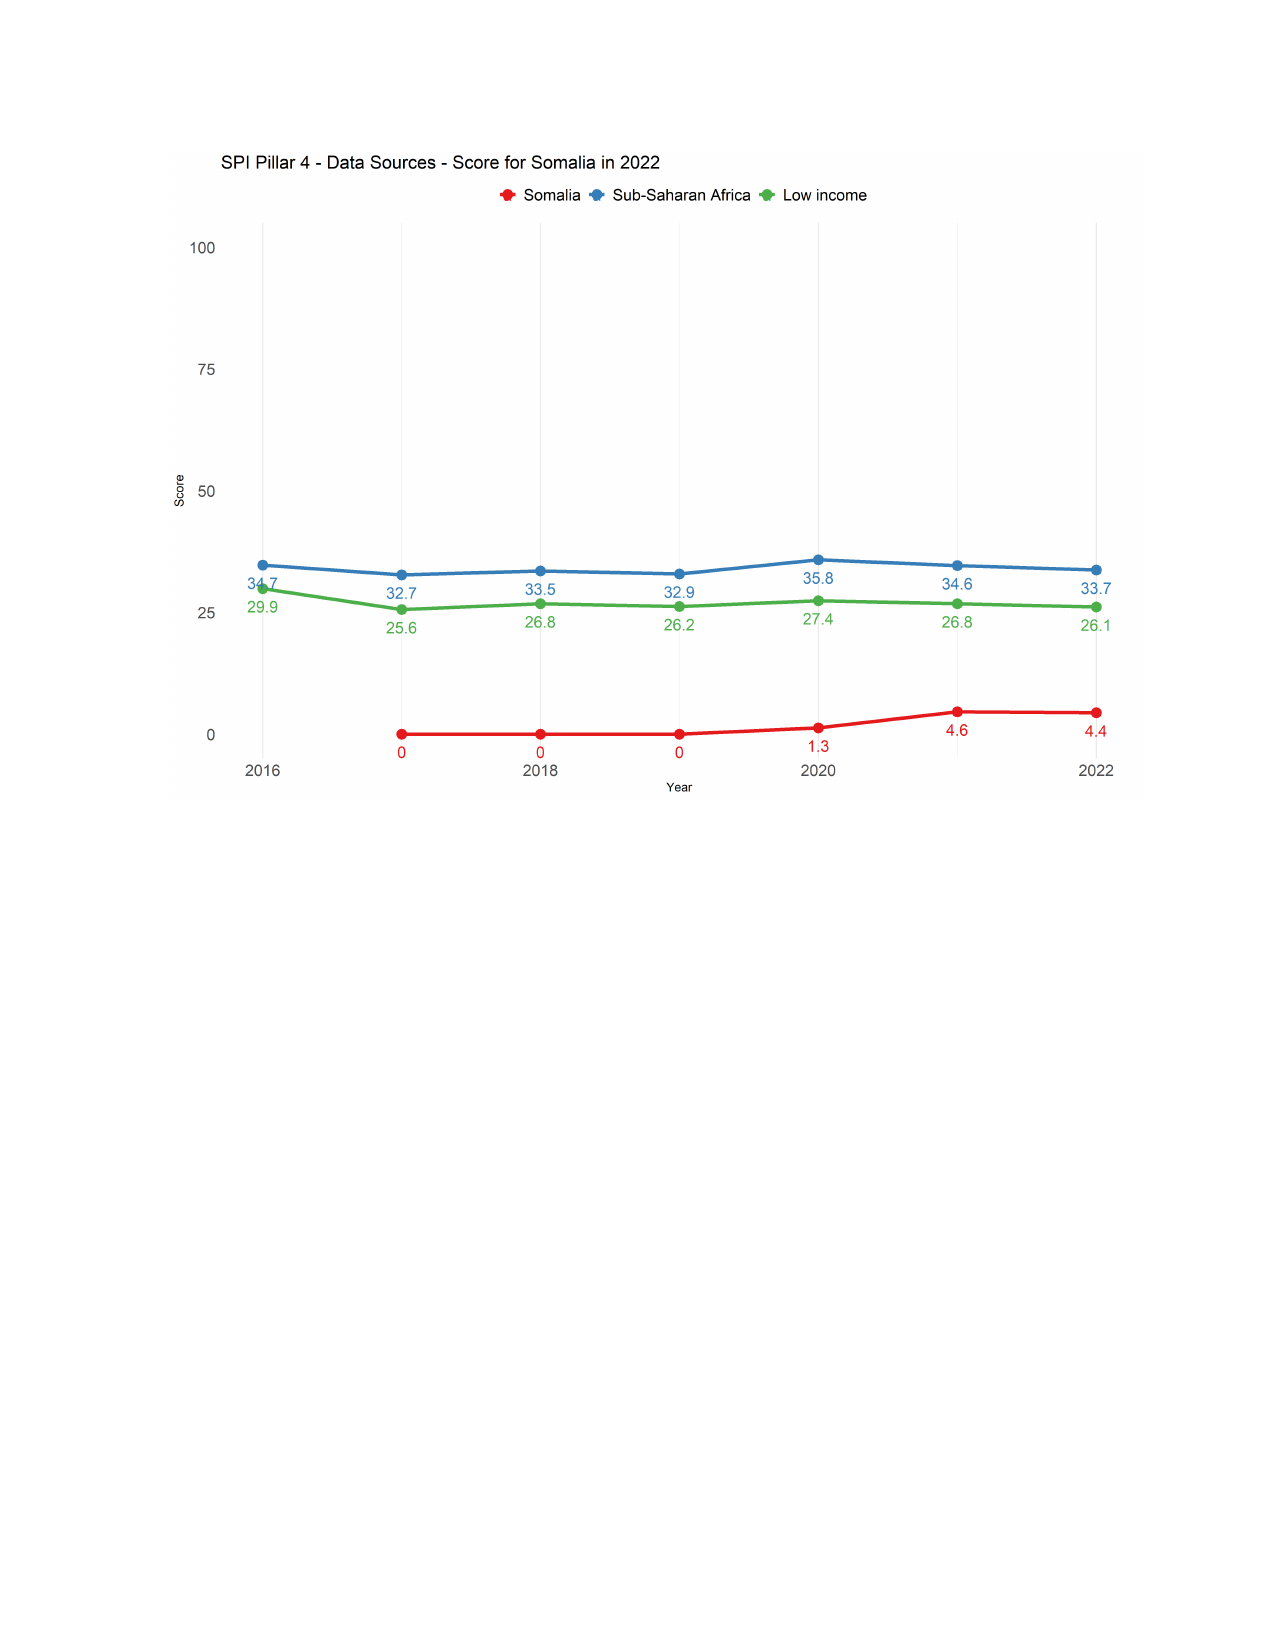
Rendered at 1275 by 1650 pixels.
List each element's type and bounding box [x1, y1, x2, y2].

picture [168, 150, 1144, 800]
